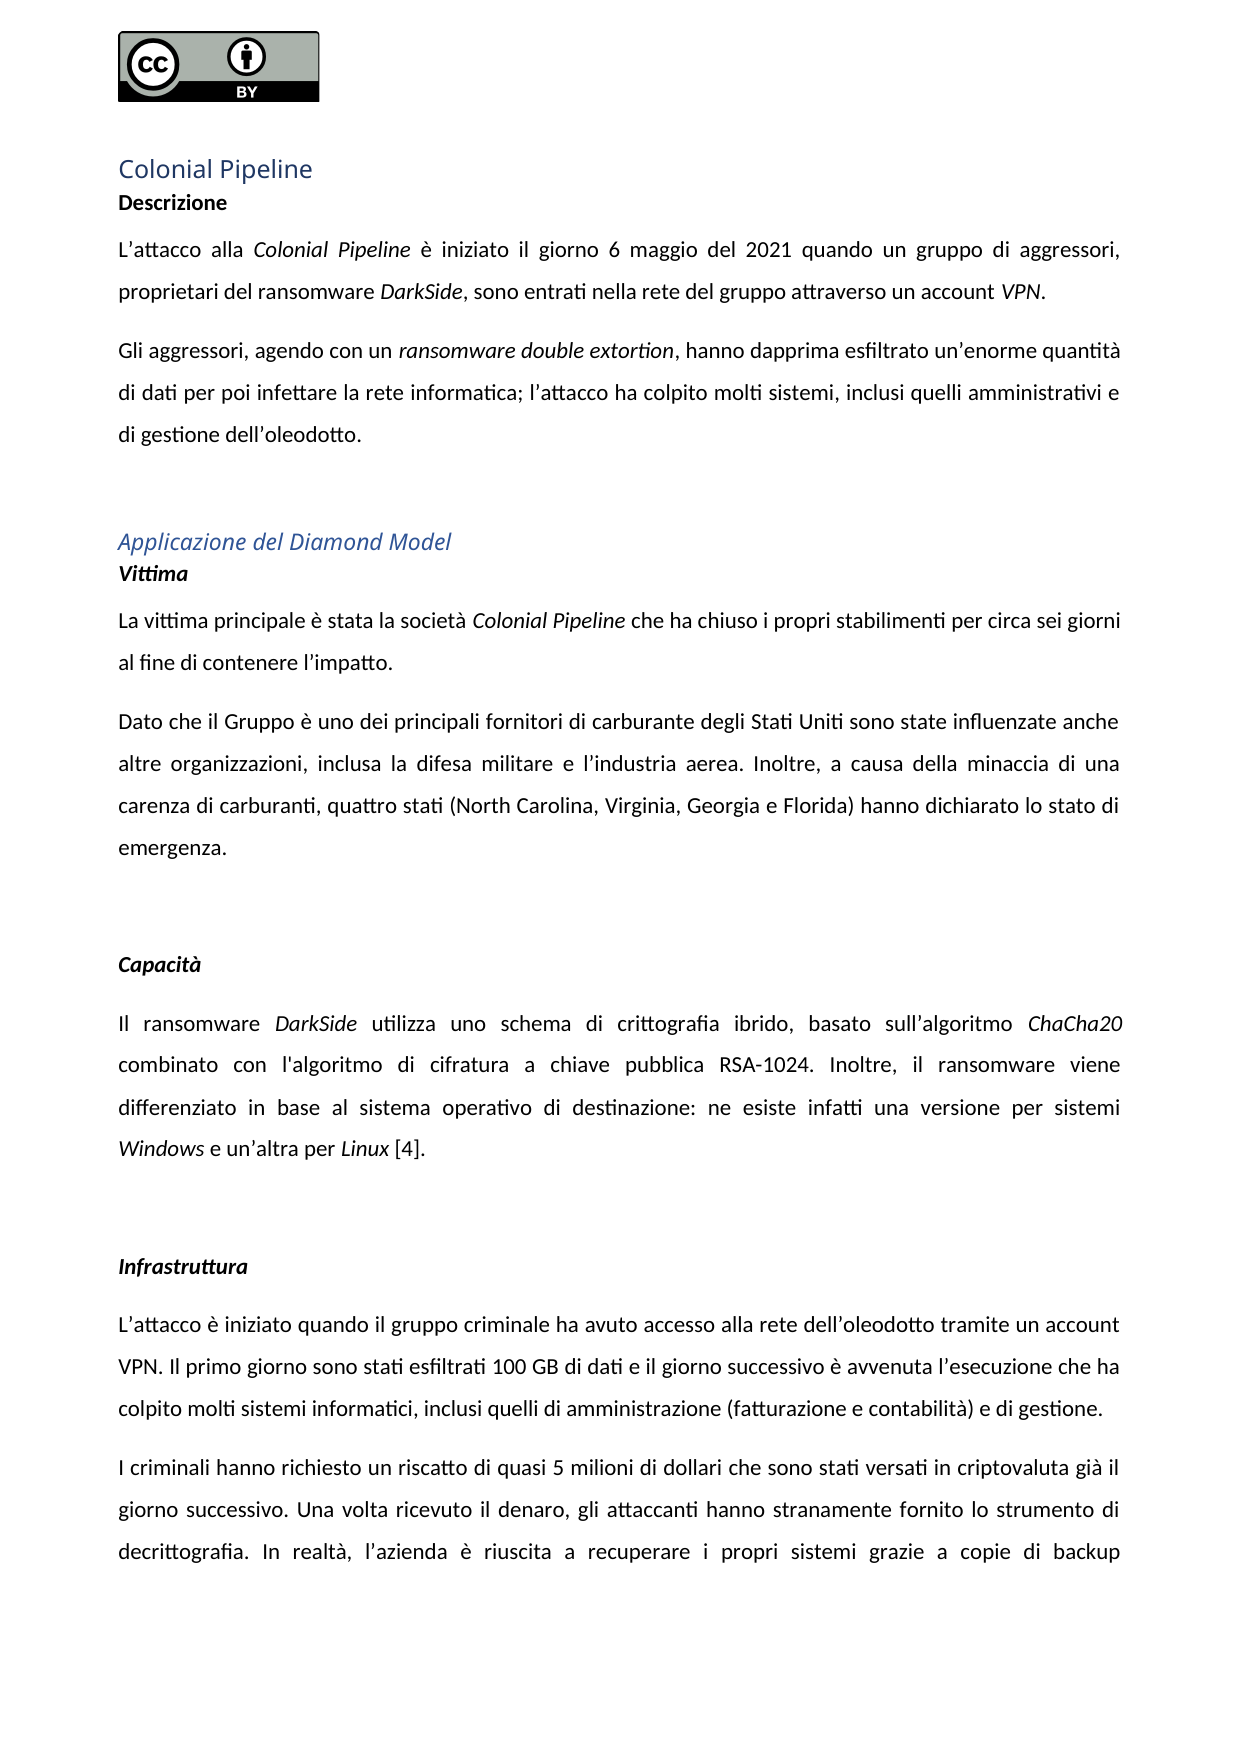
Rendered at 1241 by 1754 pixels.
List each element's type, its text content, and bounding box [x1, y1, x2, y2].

text Dato che il Gruppo è uno dei principali fornitori di carburante degli Stati Uniti sono state influenzate anche altre organizzazioni, inclusa la difesa militare e l’industria aerea. Inoltre, a causa della minaccia di una carenza di carburanti, quattro stati (North Carolina, Virginia, Georgia e Florida) hanno dichiarato lo stato di emergenza. [118, 707, 1122, 861]
picture [118, 31, 320, 102]
text Vittima [118, 559, 1122, 587]
subtitle Colonial Pipeline [118, 152, 1122, 186]
text Infrastruttura [118, 1252, 1122, 1280]
text Il ransomware DarkSide utilizza uno schema di crittografia ibrido, basato sull’algoritmo ChaCha20 combinato con l'algoritmo di cifratura a chiave pubblica RSA-1024. Inoltre, il ransomware viene differenziato in base al sistema operativo di destinazione: ne esiste infatti una versione per sistemi Windows e un’altra per Linux. [118, 1009, 1122, 1163]
text Capacità [118, 950, 1122, 978]
text La vittima principale è stata la società Colonial Pipeline che ha chiuso i propri stabilimenti per circa sei giorni al fine di contenere l’impatto. [118, 606, 1122, 676]
text Gli aggressori, agendo con un ransomware double extortion, hanno dapprima esfiltrato un’enorme quantità di dati per poi infettare la rete informatica; l’attacco ha colpito molti sistemi, inclusi quelli amministrativi e di gestione dell’oleodotto. [118, 336, 1122, 448]
text Descrizione [118, 188, 1122, 217]
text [118, 1453, 1122, 1565]
text L’attacco è iniziato quando il gruppo criminale ha avuto accesso alla rete dell’oleodotto tramite un account VPN. Il primo giorno sono stati esfiltrati 100 GB di dati e il giorno successivo è avvenuta l’esecuzione che ha colpito molti sistemi informatici, inclusi quelli di amministrazione (fatturazione e contabilità) e di gestione. [118, 1311, 1122, 1422]
subtitle Applicazione del Diamond Model [118, 526, 1122, 557]
text L’attacco alla Colonial Pipeline è iniziato il giorno 6 maggio del 2021 quando un gruppo di aggressori, proprietari del ransomware DarkSide, sono entrati nella rete del gruppo attraverso un account VPN. [118, 235, 1122, 305]
